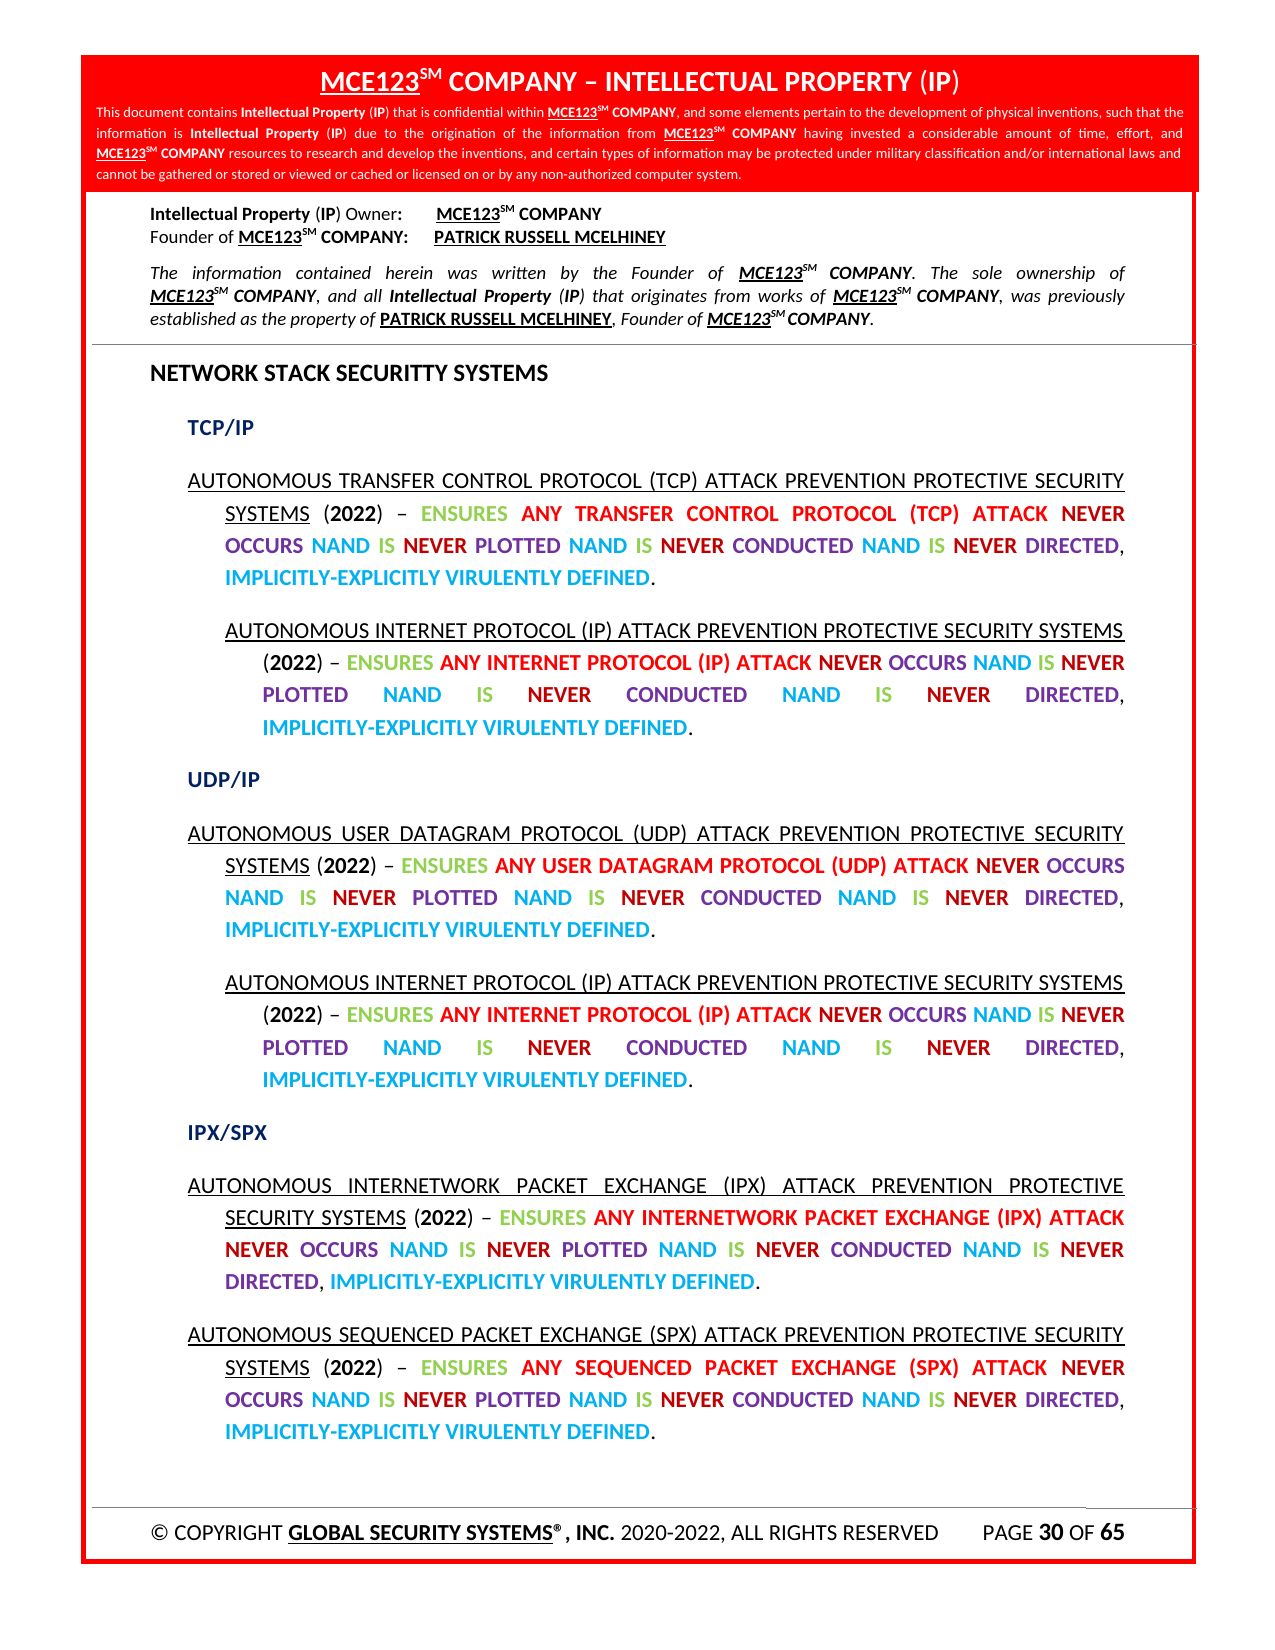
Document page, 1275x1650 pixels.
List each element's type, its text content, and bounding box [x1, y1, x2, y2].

text AUTONOMOUS INTERNET PROTOCOL (IP) ATTACK PREVENTION PROTECTIVE SECURITY SYSTEMS (2022) – ENSURES ANY INTERNET PROTOCOL (IP) ATTACK NEVER OCCURS NAND IS NEVER PLOTTED NAND IS NEVER CONDUCTED NAND IS NEVER DIRECTED, IMPLICITLY-EXPLICITLY VIRULENTLY DEFINED. [225, 616, 1125, 640]
text AUTONOMOUS INTERNET PROTOCOL (IP) ATTACK PREVENTION PROTECTIVE SECURITY SYSTEMS (2022) – ENSURES ANY INTERNET PROTOCOL (IP) ATTACK NEVER OCCURS NAND IS NEVER PLOTTED NAND IS NEVER CONDUCTED NAND IS NEVER DIRECTED, IMPLICITLY-EXPLICITLY VIRULENTLY DEFINED. [225, 994, 1125, 1093]
text AUTONOMOUS SEQUENCED PACKET EXCHANGE (SPX) ATTACK PREVENTION PROTECTIVE SECURITY SYSTEMS (2022) – ENSURES ANY SEQUENCED PACKET EXCHANGE (SPX) ATTACK NEVER OCCURS NAND IS NEVER PLOTTED NAND IS NEVER CONDUCTED NAND IS NEVER DIRECTED, IMPLICITLY-EXPLICITLY VIRULENTLY DEFINED. [187, 1345, 1125, 1445]
text AUTONOMOUS SEQUENCED PACKET EXCHANGE (SPX) ATTACK PREVENTION PROTECTIVE SECURITY SYSTEMS (2022) – ENSURES ANY SEQUENCED PACKET EXCHANGE (SPX) ATTACK NEVER OCCURS NAND IS NEVER PLOTTED NAND IS NEVER CONDUCTED NAND IS NEVER DIRECTED, IMPLICITLY-EXPLICITLY VIRULENTLY DEFINED. [187, 1320, 1125, 1344]
text AUTONOMOUS USER DATAGRAM PROTOCOL (UDP) ATTACK PREVENTION PROTECTIVE SECURITY SYSTEMS (2022) – ENSURES ANY USER DATAGRAM PROTOCOL (UDP) ATTACK NEVER OCCURS NAND IS NEVER PLOTTED NAND IS NEVER CONDUCTED NAND IS NEVER DIRECTED, IMPLICITLY-EXPLICITLY VIRULENTLY DEFINED. [187, 819, 1125, 843]
text AUTONOMOUS TRANSFER CONTROL PROTOCOL (TCP) ATTACK PREVENTION PROTECTIVE SECURITY SYSTEMS (2022) – ENSURES ANY TRANSFER CONTROL PROTOCOL (TCP) ATTACK NEVER OCCURS NAND IS NEVER PLOTTED NAND IS NEVER CONDUCTED NAND IS NEVER DIRECTED, IMPLICITLY-EXPLICITLY VIRULENTLY DEFINED. [187, 466, 1125, 491]
text UDP/IP [187, 766, 1125, 794]
text AUTONOMOUS INTERNET PROTOCOL (IP) ATTACK PREVENTION PROTECTIVE SECURITY SYSTEMS (2022) – ENSURES ANY INTERNET PROTOCOL (IP) ATTACK NEVER OCCURS NAND IS NEVER PLOTTED NAND IS NEVER CONDUCTED NAND IS NEVER DIRECTED, IMPLICITLY-EXPLICITLY VIRULENTLY DEFINED. [225, 642, 1125, 741]
text IPX/SPX [187, 1118, 1125, 1146]
text AUTONOMOUS INTERNETWORK PACKET EXCHANGE (IPX) ATTACK PREVENTION PROTECTIVE SECURITY SYSTEMS (2022) – ENSURES ANY INTERNETWORK PACKET EXCHANGE (IPX) ATTACK NEVER OCCURS NAND IS NEVER PLOTTED NAND IS NEVER CONDUCTED NAND IS NEVER DIRECTED, IMPLICITLY-EXPLICITLY VIRULENTLY DEFINED. [187, 1196, 1125, 1295]
text AUTONOMOUS TRANSFER CONTROL PROTOCOL (TCP) ATTACK PREVENTION PROTECTIVE SECURITY SYSTEMS (2022) – ENSURES ANY TRANSFER CONTROL PROTOCOL (TCP) ATTACK NEVER OCCURS NAND IS NEVER PLOTTED NAND IS NEVER CONDUCTED NAND IS NEVER DIRECTED, IMPLICITLY-EXPLICITLY VIRULENTLY DEFINED. [187, 492, 1125, 591]
text AUTONOMOUS INTERNET PROTOCOL (IP) ATTACK PREVENTION PROTECTIVE SECURITY SYSTEMS (2022) – ENSURES ANY INTERNET PROTOCOL (IP) ATTACK NEVER OCCURS NAND IS NEVER PLOTTED NAND IS NEVER CONDUCTED NAND IS NEVER DIRECTED, IMPLICITLY-EXPLICITLY VIRULENTLY DEFINED. [225, 968, 1125, 992]
text AUTONOMOUS USER DATAGRAM PROTOCOL (UDP) ATTACK PREVENTION PROTECTIVE SECURITY SYSTEMS (2022) – ENSURES ANY USER DATAGRAM PROTOCOL (UDP) ATTACK NEVER OCCURS NAND IS NEVER PLOTTED NAND IS NEVER CONDUCTED NAND IS NEVER DIRECTED, IMPLICITLY-EXPLICITLY VIRULENTLY DEFINED. [187, 844, 1125, 943]
text NETWORK STACK SECURITTY SYSTEMS [150, 358, 1125, 388]
text TCP/IP [187, 413, 1125, 441]
text AUTONOMOUS INTERNETWORK PACKET EXCHANGE (IPX) ATTACK PREVENTION PROTECTIVE SECURITY SYSTEMS (2022) – ENSURES ANY INTERNETWORK PACKET EXCHANGE (IPX) ATTACK NEVER OCCURS NAND IS NEVER PLOTTED NAND IS NEVER CONDUCTED NAND IS NEVER DIRECTED, IMPLICITLY-EXPLICITLY VIRULENTLY DEFINED. [187, 1171, 1125, 1195]
